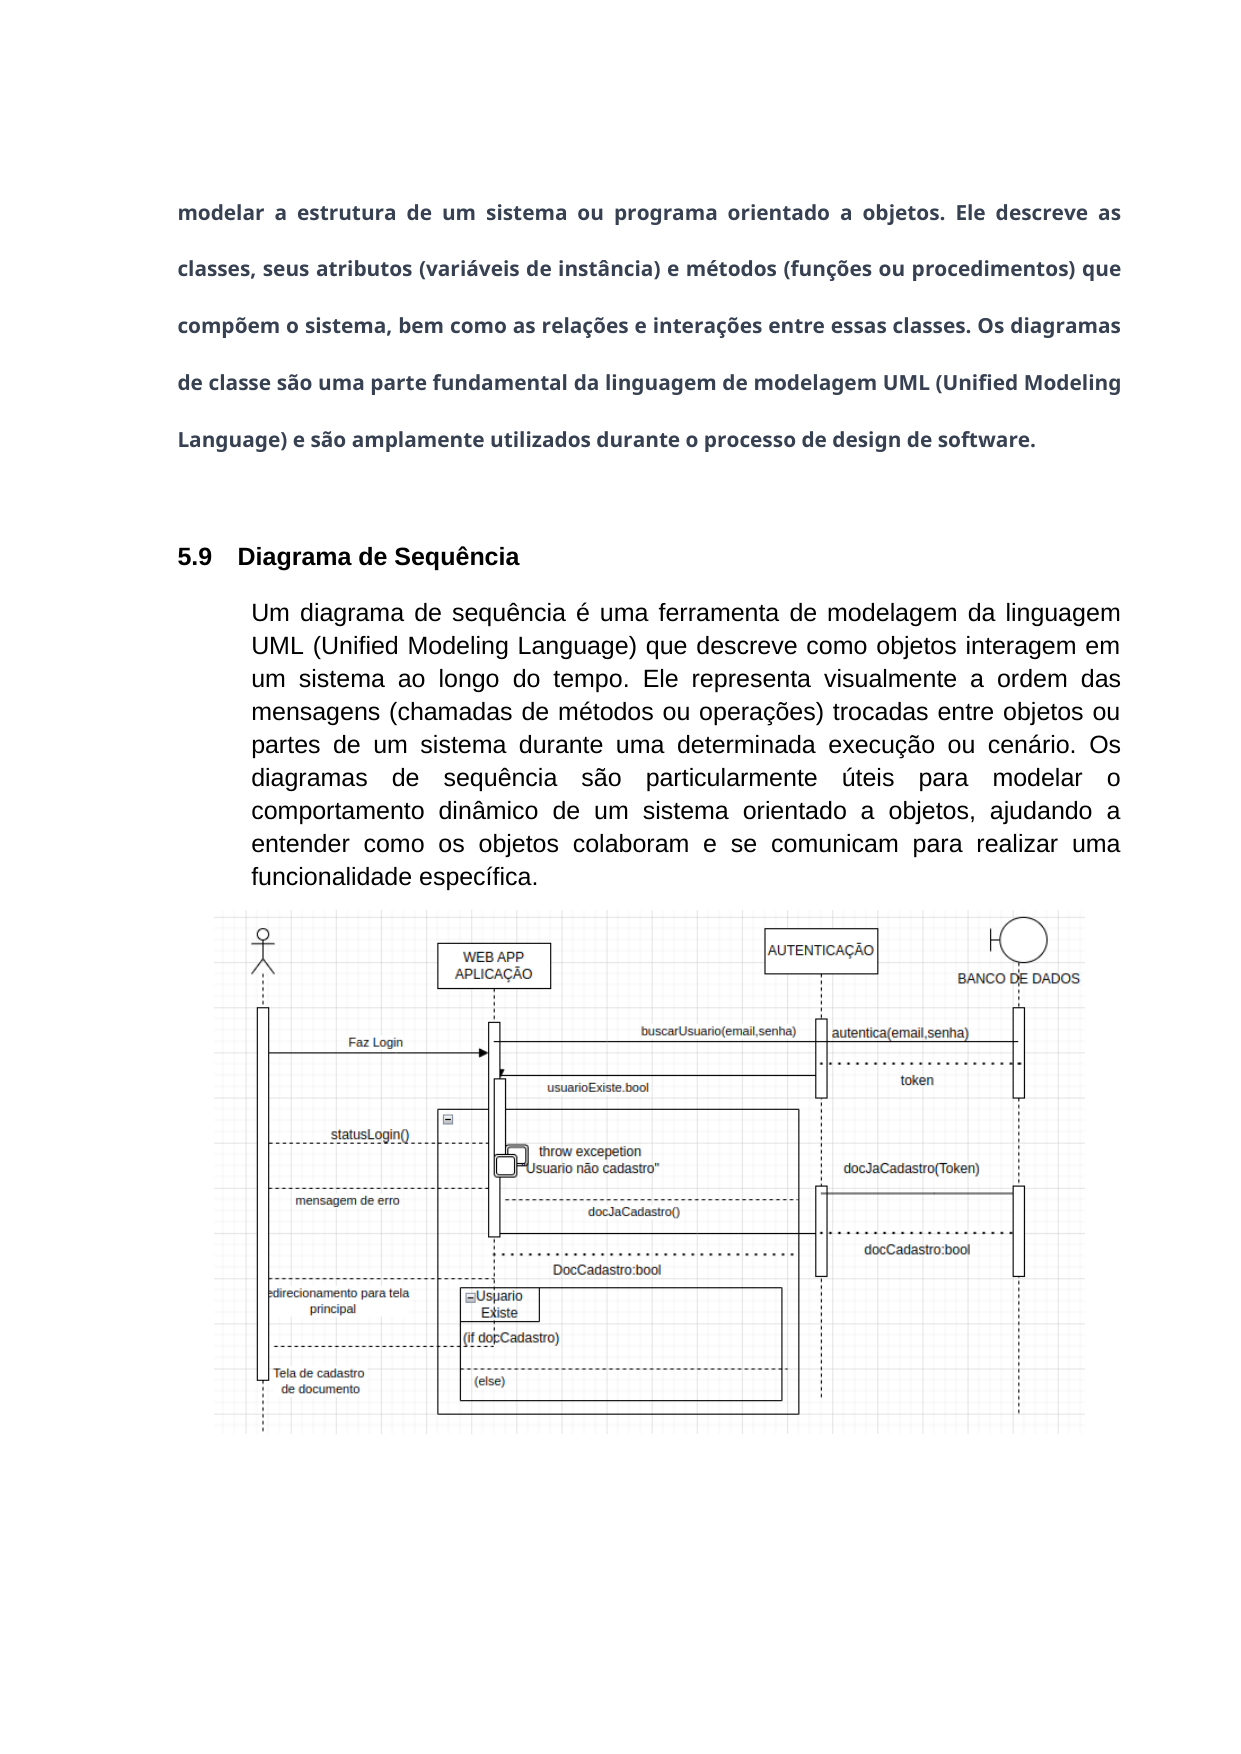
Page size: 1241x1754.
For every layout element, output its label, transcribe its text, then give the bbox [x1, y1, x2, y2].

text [177, 198, 1122, 453]
text Um diagrama de sequência é uma ferramenta de modelagem da linguagem UML (Unified Modeling Language) que descreve como objetos interagem em um sistema ao longo do tempo. Ele representa visualmente a ordem das mensagens (chamadas de métodos ou operações) trocadas entre objetos ou partes de um sistema durante uma determinada execução ou cenário. Os diagramas de sequência são particularmente úteis para modelar o comportamento dinâmico de um sistema orientado a objetos, ajudando a entender como os objetos colaboram e se comunicam para realizar uma funcionalidade específica. [251, 598, 1122, 891]
subtitle Diagrama de Sequência [177, 542, 1122, 571]
picture [214, 910, 1085, 1434]
